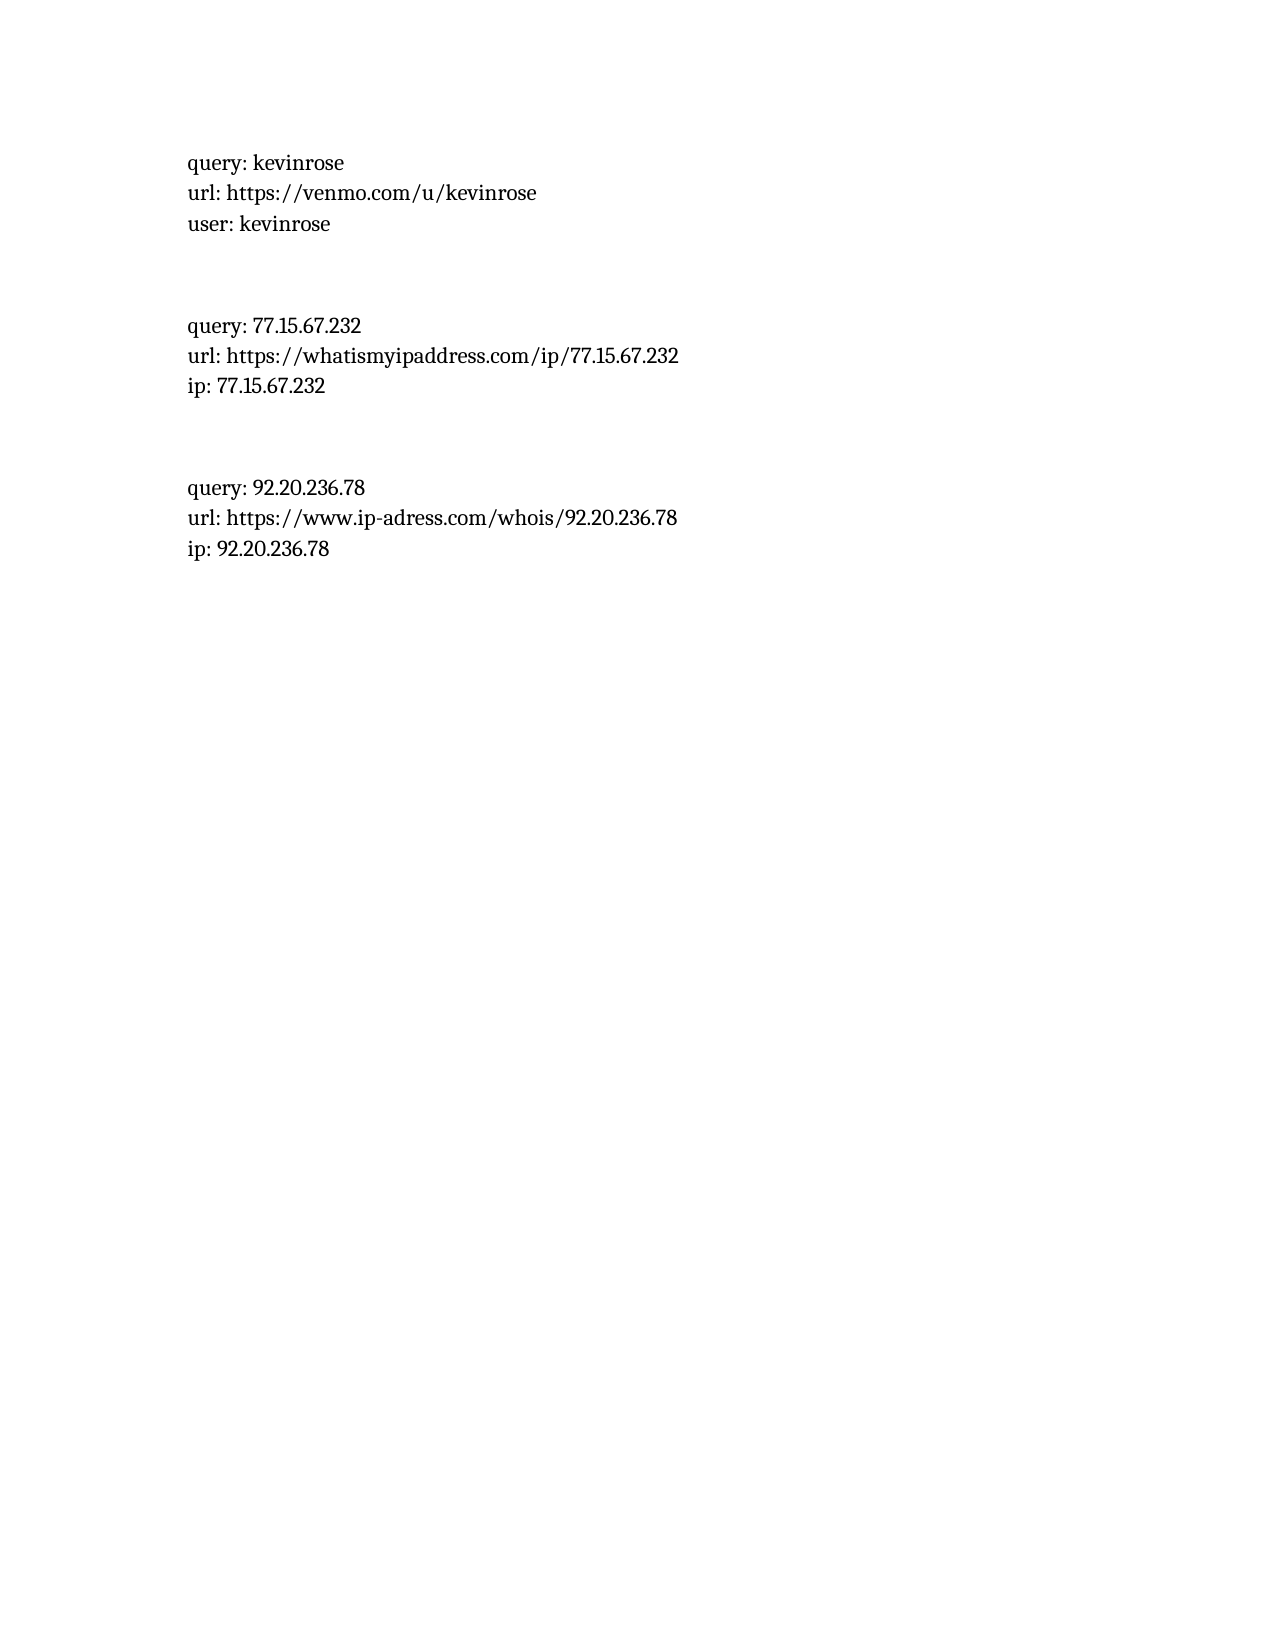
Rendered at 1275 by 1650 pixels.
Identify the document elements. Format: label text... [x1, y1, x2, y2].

text query: 92.20.236.78 url: https://www.ip-adress.com/whois/92.20.236.78 ip: 92.20.236.78 [187, 475, 1087, 562]
text query: 77.15.67.232 url: https://whatismyipaddress.com/ip/77.15.67.232 ip: 77.15.67.232 [187, 312, 1087, 399]
text query: kevinrose url: https://venmo.com/u/kevinrose user: kevinrose [187, 150, 1087, 237]
